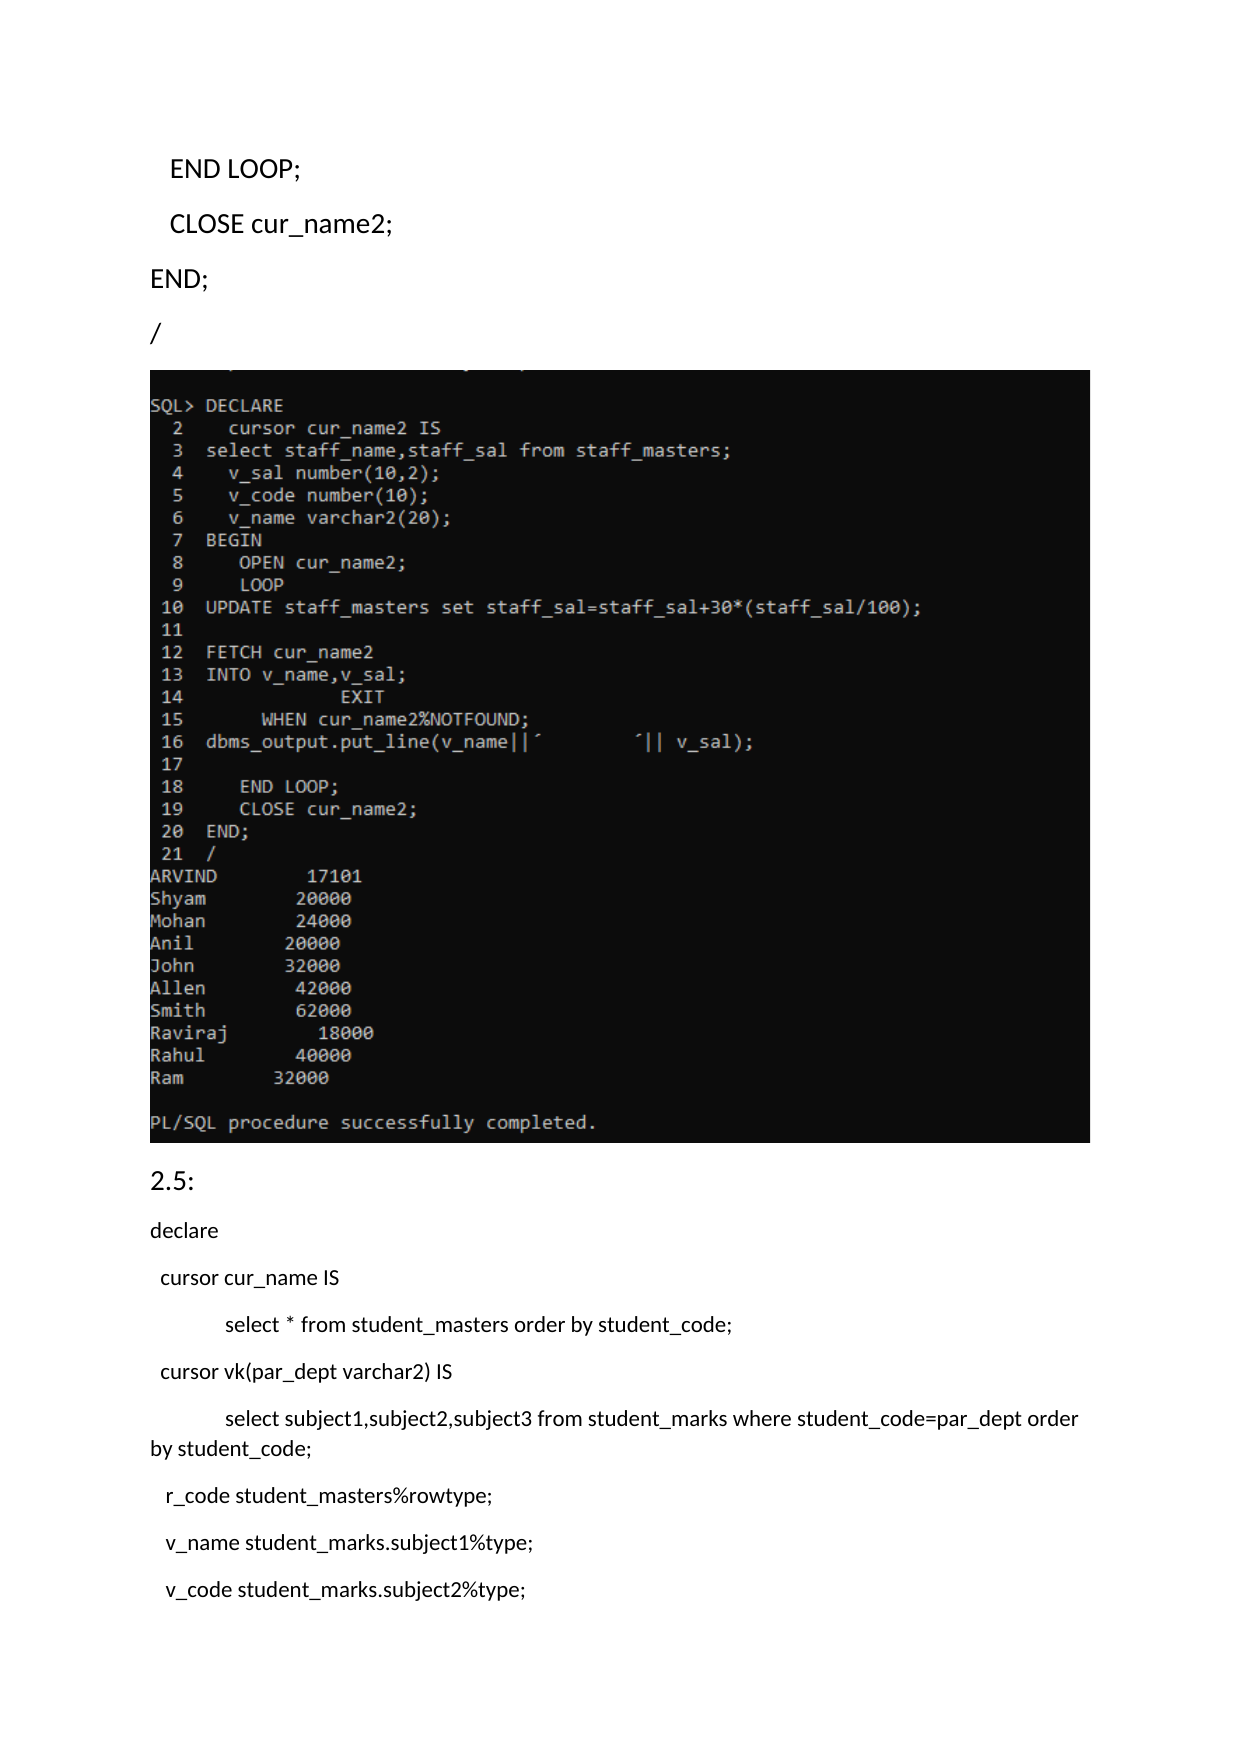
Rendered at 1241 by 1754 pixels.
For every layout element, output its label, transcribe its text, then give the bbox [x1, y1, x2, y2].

text / [150, 315, 1090, 351]
text cursor cur_name IS [150, 1263, 1090, 1292]
text CLOSE cur_name2; [150, 205, 1090, 241]
text declare [150, 1217, 1090, 1245]
text v_name student_marks.subject1%type; [150, 1528, 1090, 1556]
text r_code student_masters%rowtype; [150, 1481, 1090, 1509]
text v_code student_marks.subject2%type; [150, 1575, 1090, 1603]
text select subject1,subject2,subject3 from student_marks where student_code=par_dept order by student_code; [150, 1404, 1090, 1462]
picture [150, 370, 1091, 1143]
text select * from student_masters order by student_code; [150, 1310, 1090, 1338]
text END LOOP; [150, 150, 1090, 186]
text cursor vk(par_dept varchar2) IS [150, 1357, 1090, 1385]
text END; [150, 260, 1090, 296]
text 2.5: [150, 1162, 1090, 1197]
